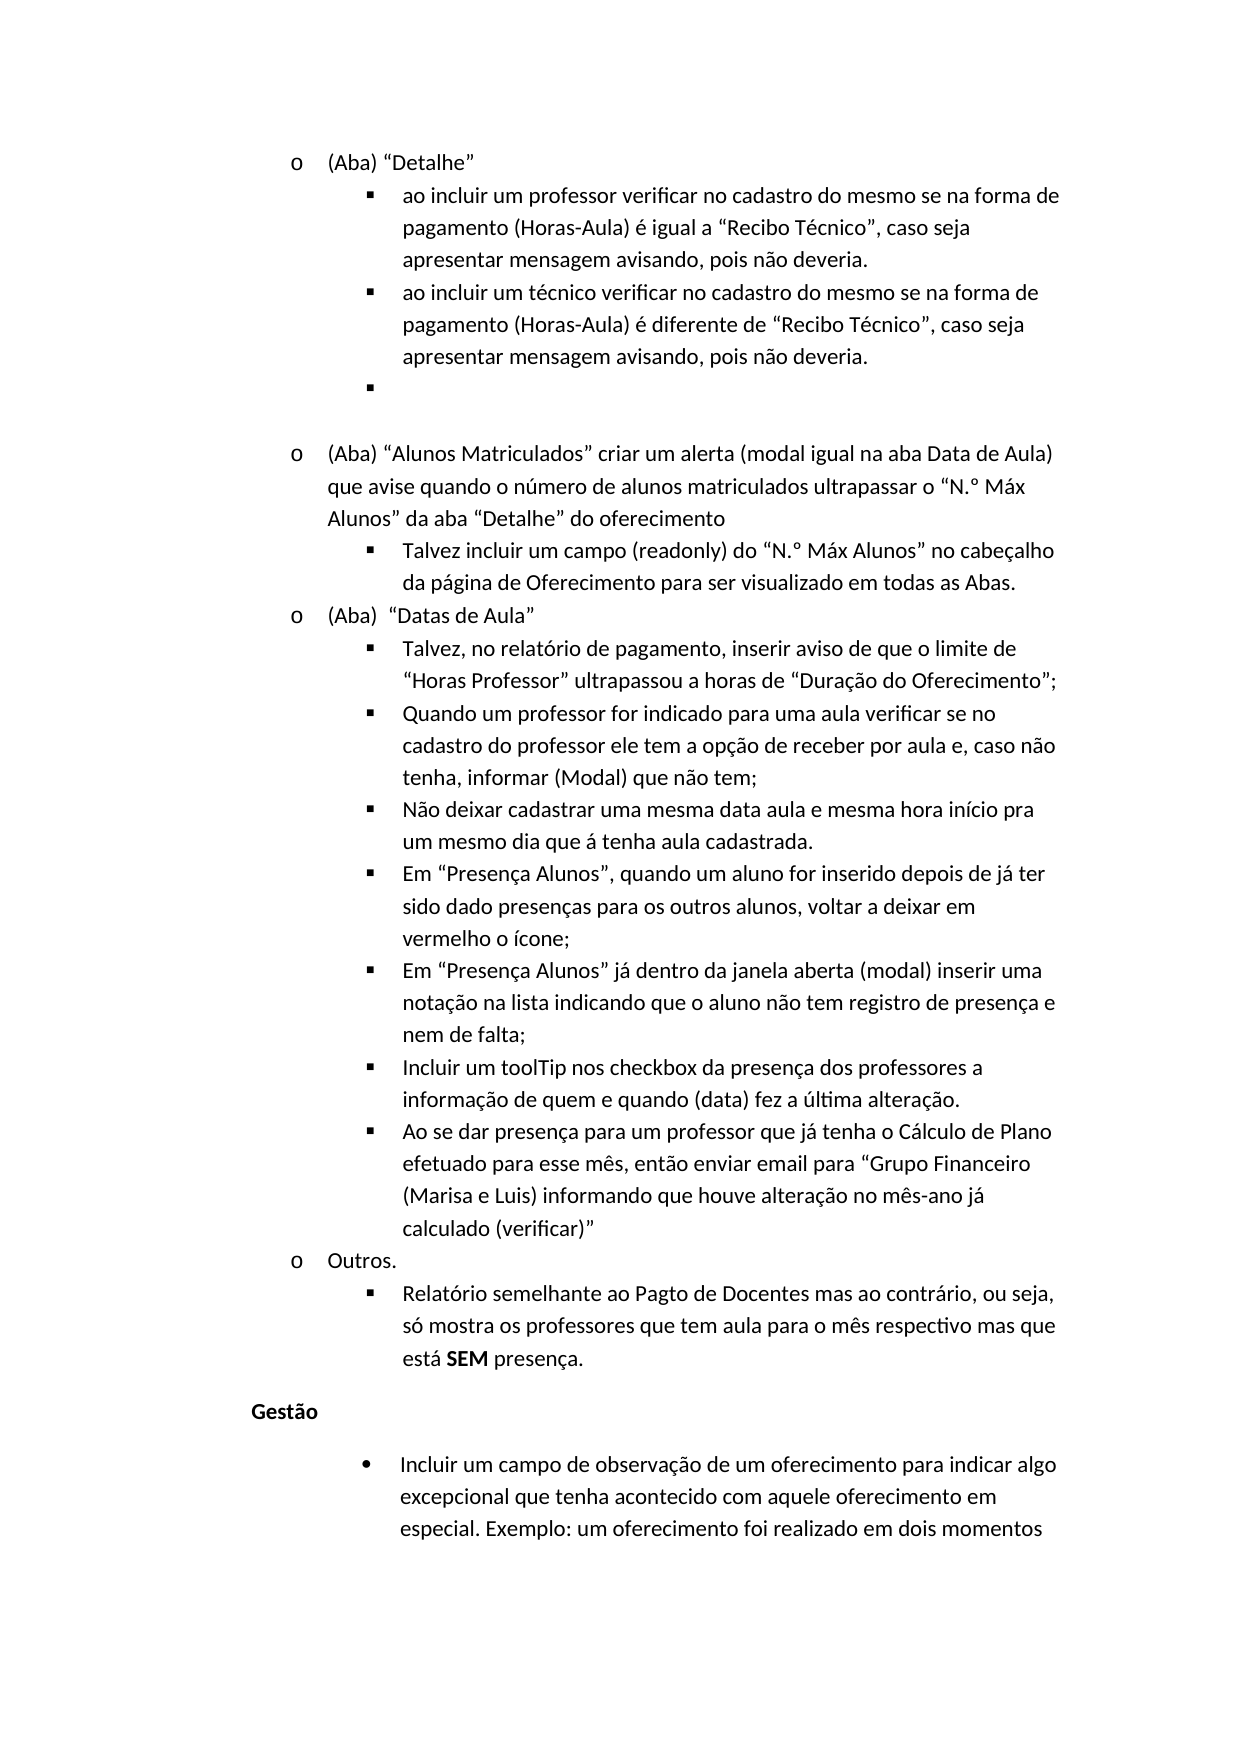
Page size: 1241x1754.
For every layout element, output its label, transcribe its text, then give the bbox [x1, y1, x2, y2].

list (Aba) “Detalhe” [290, 148, 1063, 177]
text Gestão [251, 1397, 1063, 1425]
list Incluir um toolTip nos checkbox da presença dos professores a informação de quem e quando (data) fez a última alteração. [365, 1053, 1063, 1113]
list (Aba) “Datas de Aula” [290, 601, 1063, 630]
list Em “Presença Alunos”, quando um aluno for inserido depois de já ter sido dado presenças para os outros alunos, voltar a deixar em vermelho o ícone; [365, 859, 1063, 952]
list Quando um professor for indicado para uma aula verificar se no cadastro do professor ele tem a opção de receber por aula e, caso não tenha, informar (Modal) que não tem; [365, 699, 1063, 791]
list ao incluir um técnico verificar no cadastro do mesmo se na forma de pagamento (Horas-Aula) é diferente de “Recibo Técnico”, caso seja apresentar mensagem avisando, pois não deveria. [365, 278, 1063, 370]
list Outros. [290, 1246, 1063, 1275]
list ao incluir um professor verificar no cadastro do mesmo se na forma de pagamento (Horas-Aula) é igual a “Recibo Técnico”, caso seja apresentar mensagem avisando, pois não deveria. [365, 181, 1063, 273]
list Talvez incluir um campo (readonly) do “N.º Máx Alunos” no cabeçalho da página de Oferecimento para ser visualizado em todas as Abas. [365, 536, 1063, 597]
list (Aba) “Alunos Matriculados” criar um alerta (modal igual na aba Data de Aula) que avise quando o número de alunos matriculados ultrapassar o “N.º Máx Alunos” da aba “Detalhe” do oferecimento [290, 439, 1063, 532]
list Não deixar cadastrar uma mesma data aula e mesma hora início pra um mesmo dia que á tenha aula cadastrada. [365, 795, 1063, 855]
list Relatório semelhante ao Pagto de Docentes mas ao contrário, ou seja, só mostra os professores que tem aula para o mês respectivo mas que está SEM presença. [365, 1279, 1063, 1372]
list Talvez, no relatório de pagamento, inserir aviso de que o limite de “Horas Professor” ultrapassou a horas de “Duração do Oferecimento”; [365, 634, 1063, 694]
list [362, 1450, 1063, 1542]
list Em “Presença Alunos” já dentro da janela aberta (modal) inserir uma notação na lista indicando que o aluno não tem registro de presença e nem de falta; [365, 956, 1063, 1048]
list Ao se dar presença para um professor que já tenha o Cálculo de Plano efetuado para esse mês, então enviar email para “Grupo Financeiro (Marisa e Luis) informando que houve alteração no mês-ano já calculado (verificar)” [365, 1117, 1063, 1242]
